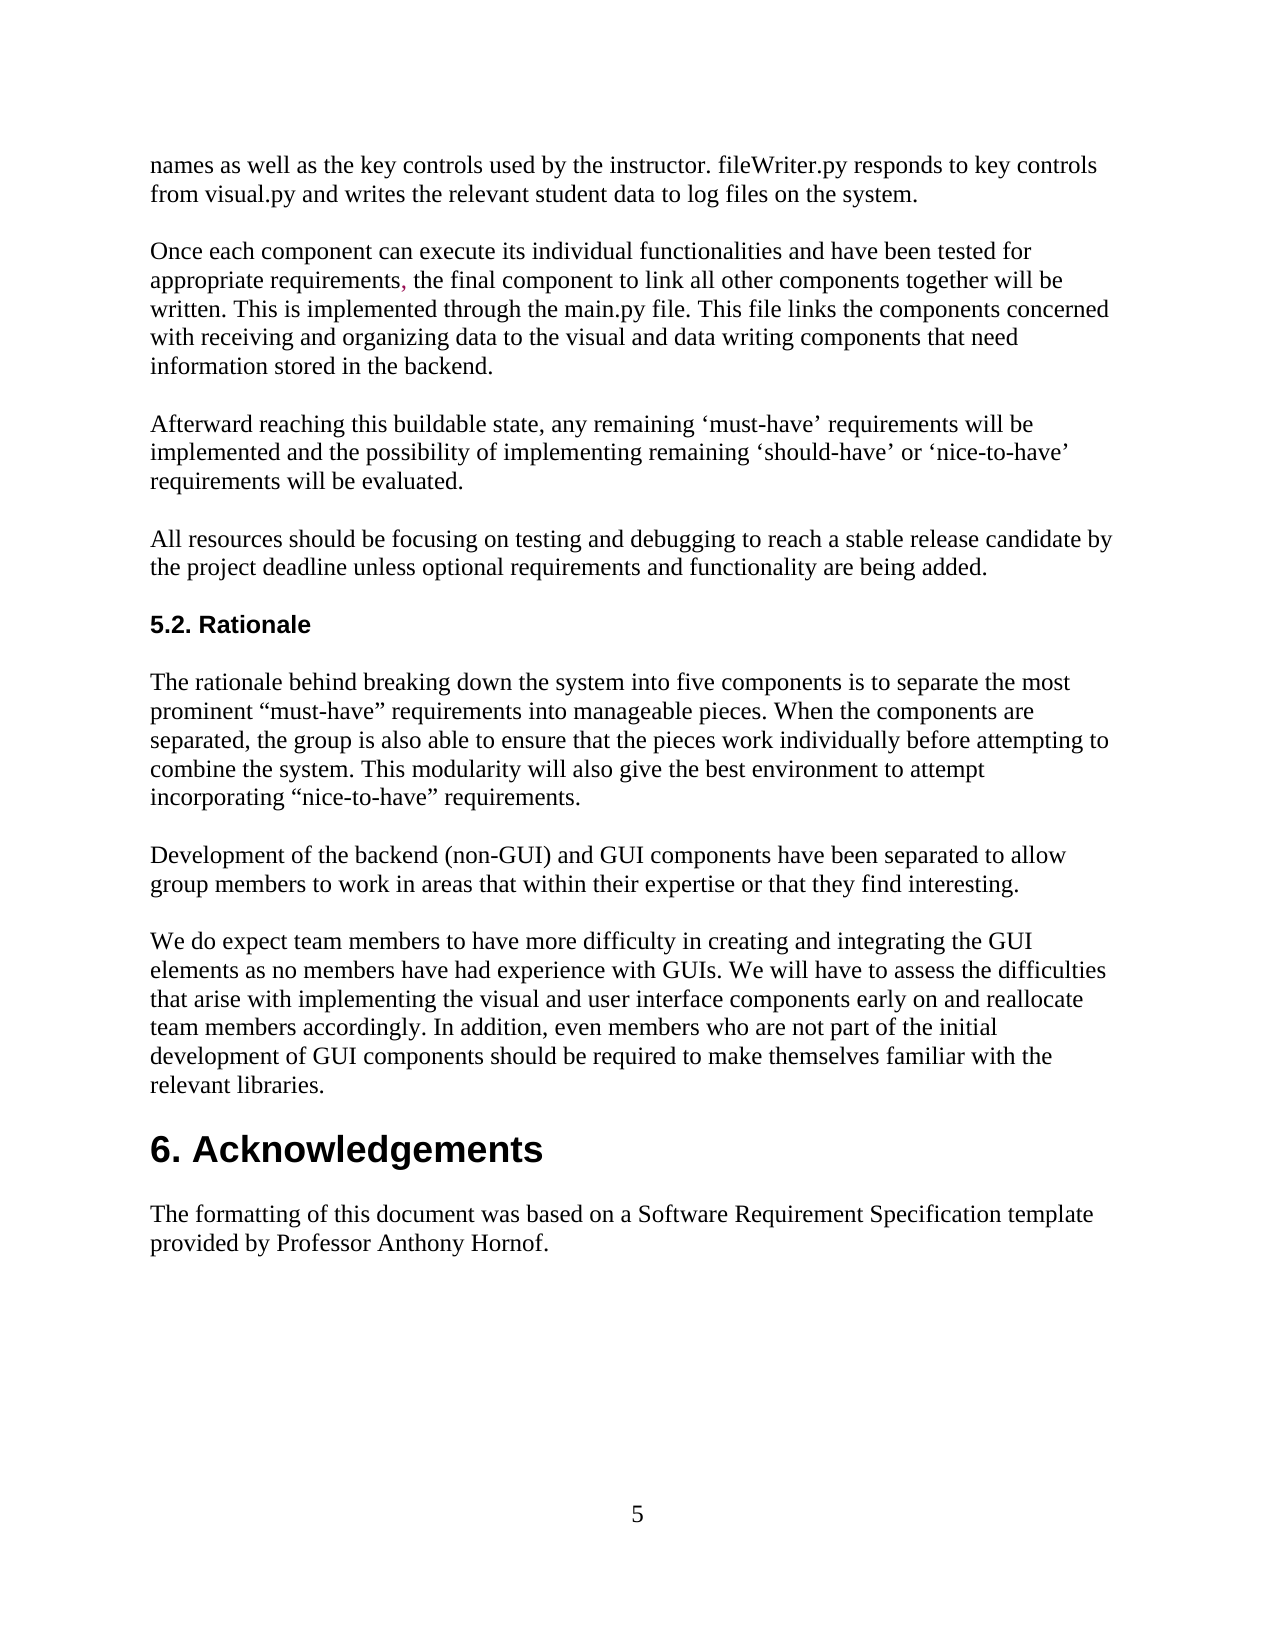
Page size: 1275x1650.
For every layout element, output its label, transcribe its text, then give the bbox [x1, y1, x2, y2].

subtitle 5.2. Rationale [150, 610, 1125, 639]
text Afterward reaching this buildable state, any remaining ‘must-have’ requirements will be implemented and the possibility of implementing remaining ‘should-have’ or ‘nice-to-have’ requirements will be evaluated. [150, 409, 1125, 495]
text The formatting of this document was based on a Software Requirement Specification template provided by Professor Anthony Hornof. [150, 1199, 1125, 1257]
text Once each component can execute its individual functionalities and have been tested for appropriate requirements, the final component to link all other components together will be written. This is implemented through the main.py file. This file links the components concerned with receiving and organizing data to the visual and data writing components that need information stored in the backend. [150, 236, 1125, 380]
text We do expect team members to have more difficulty in creating and integrating the GUI elements as no members have had experience with GUIs. We will have to assess the difficulties that arise with implementing the visual and user interface components early on and reallocate team members accordingly. In addition, even members who are not part of the initial development of GUI components should be required to make themselves familiar with the relevant libraries. [150, 926, 1125, 1099]
text The rationale behind breaking down the system into five components is to separate the most prominent “must-have” requirements into manageable pieces. When the components are separated, the group is also able to ensure that the pieces work individually before attempting to combine the system. This modularity will also give the best environment to attempt incorporating “nice-to-have” requirements. [150, 667, 1125, 811]
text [150, 150, 1125, 207]
text All resources should be focusing on testing and debugging to reach a stable release candidate by the project deadline unless optional requirements and functionality are being added. [150, 524, 1125, 581]
text Development of the backend (non-GUI) and GUI components have been separated to allow group members to work in areas that within their expertise or that they find interesting. [150, 840, 1125, 897]
subtitle 6. Acknowledgements [150, 1127, 1125, 1171]
